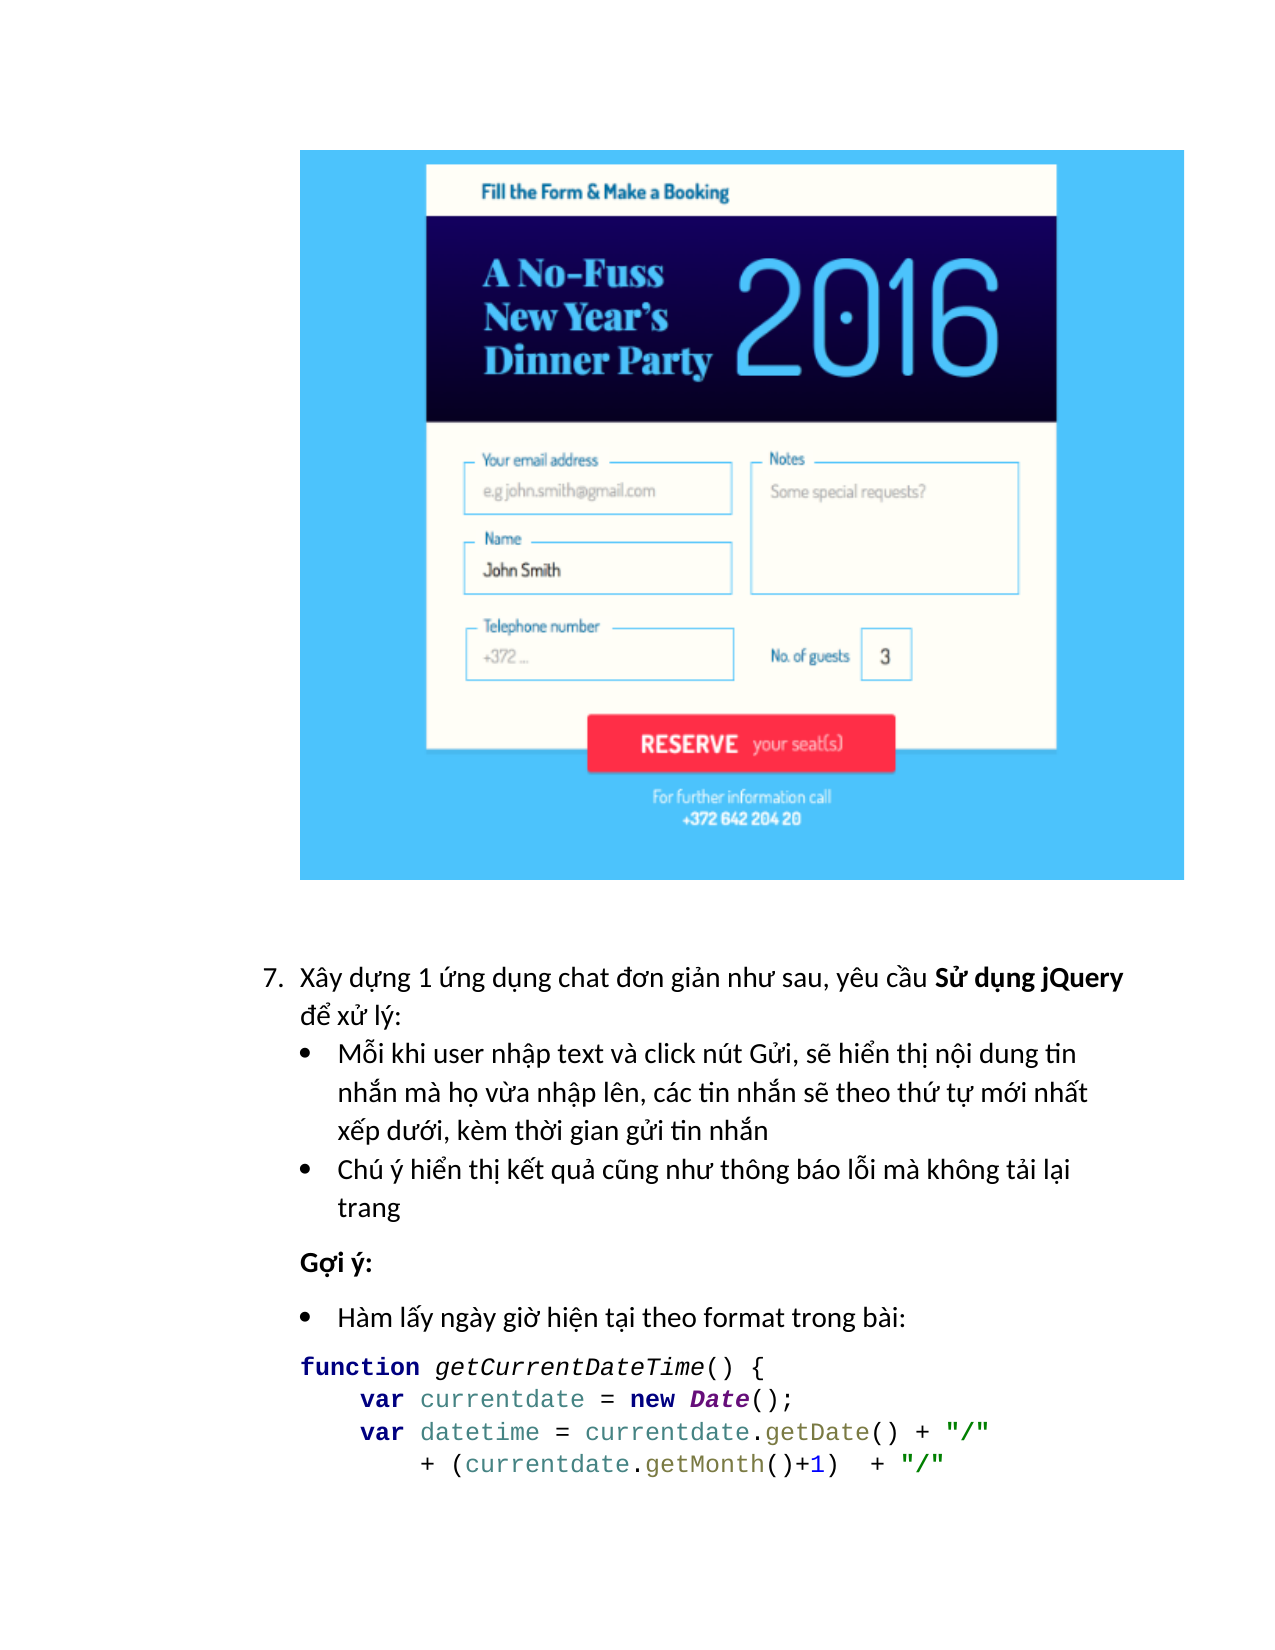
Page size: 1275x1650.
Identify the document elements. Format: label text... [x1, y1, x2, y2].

list Xây dựng 1 ứng dụng chat đơn giản như sau, yêu cầu Sử dụng jQuery để xử lý: [262, 959, 1125, 1033]
list Chú ý hiển thị kết quả cũng như thông báo lỗi mà không tải lại trang [300, 1151, 1125, 1225]
list Mỗi khi user nhập text và click nút Gửi, sẽ hiển thị nội dung tin nhắn mà họ vừa nhập lên, các tin nhắn sẽ theo thứ tự mới nhất xếp dưới, kèm thời gian gửi tin nhắn [300, 1036, 1125, 1148]
list Hàm lấy ngày giờ hiện tại theo format trong bài: [300, 1299, 1125, 1335]
picture [300, 150, 1185, 880]
text Gợi ý: [300, 1244, 1125, 1280]
